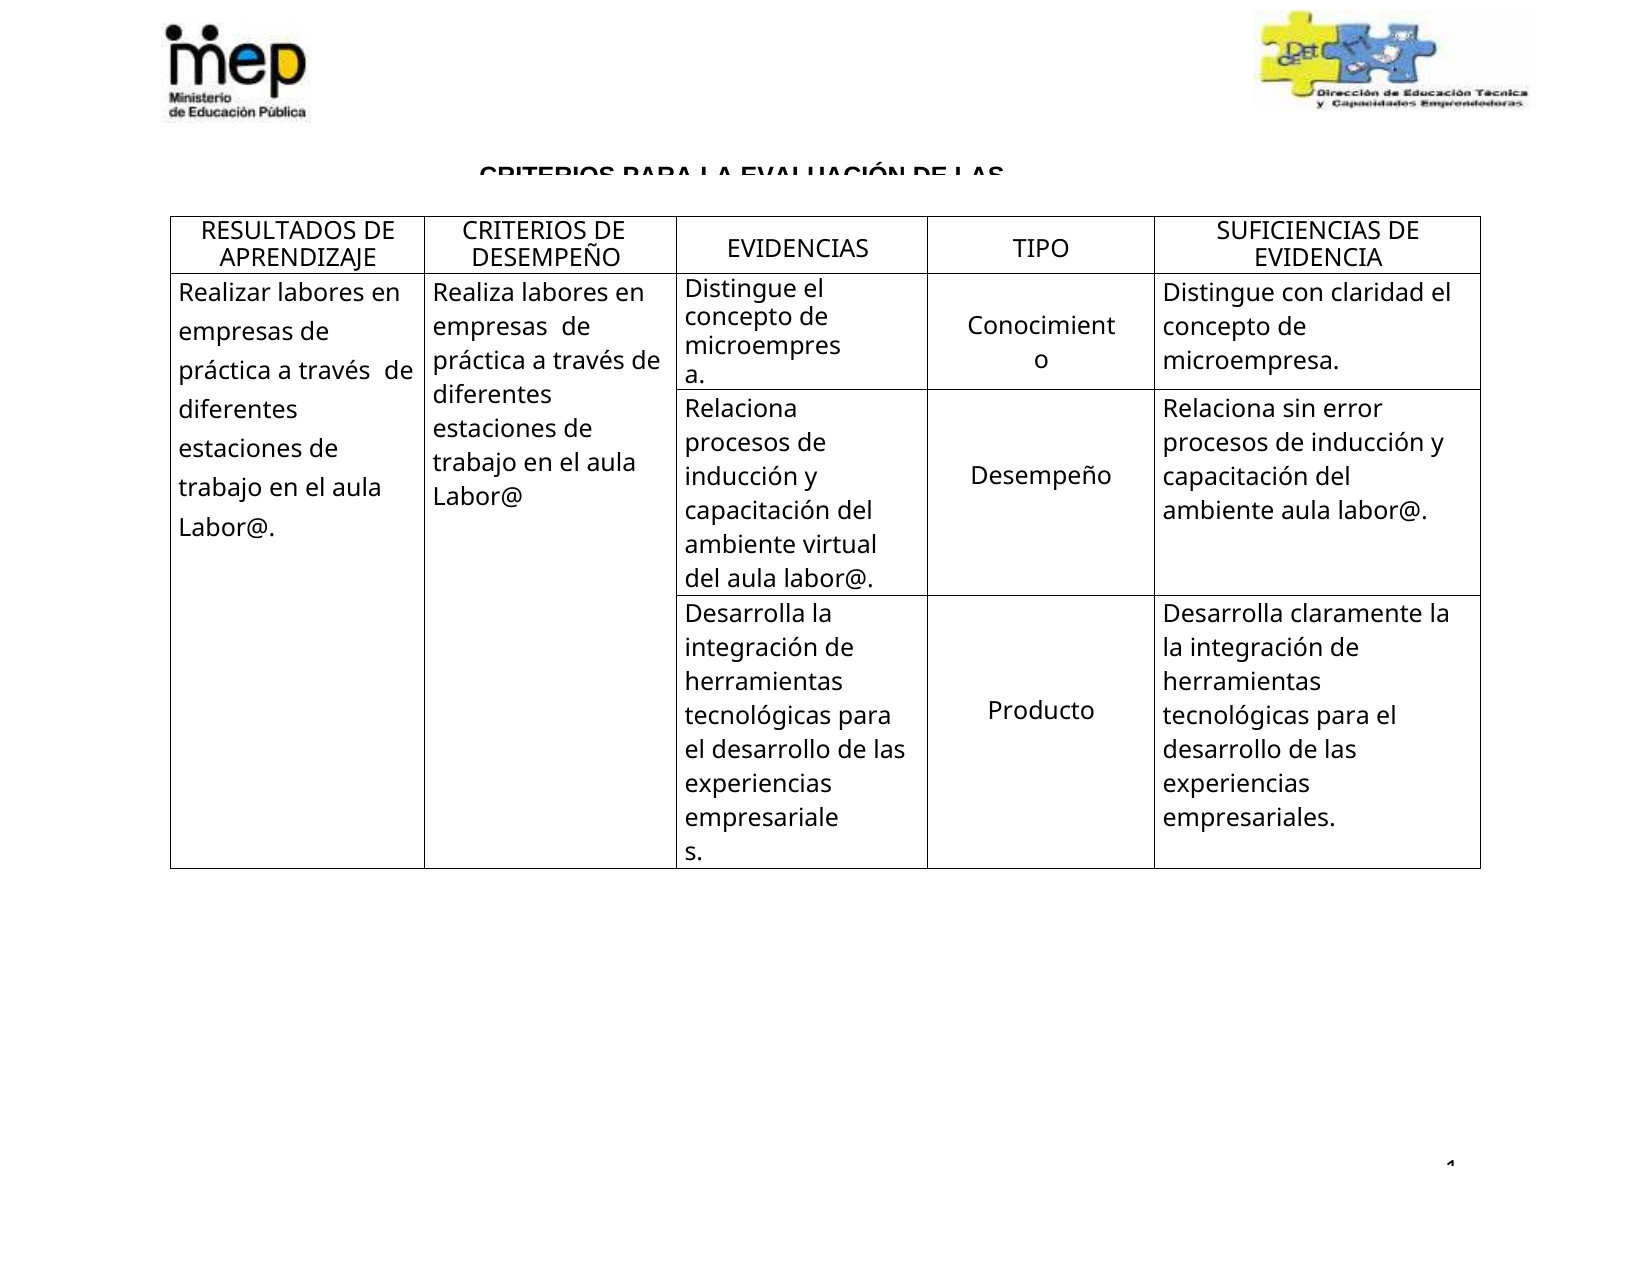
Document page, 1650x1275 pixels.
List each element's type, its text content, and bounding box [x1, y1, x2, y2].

table_cell Realiza labores en empresas de práctica a través de diferentes estaciones de trabajo en el aula Labor@ [425, 274, 676, 868]
table_cell Desarrolla claramente la la integración de herramientas tecnológicas para el desarrollo de las experiencias empresariales. [1155, 596, 1480, 868]
table_header SUFICIENCIAS DE EVIDENCIA [1155, 217, 1480, 273]
table_cell Relaciona procesos de inducción y capacitación del ambiente virtual del aula labor@. [677, 390, 927, 594]
table_cell Realizar labores en empresas de práctica a través de diferentes estaciones de trabajo en el aula Labor@. [171, 274, 424, 868]
table_cell Producto [928, 596, 1154, 868]
table_header RESULTADOS DE APRENDIZAJE [171, 217, 424, 273]
table_cell Desempeño [928, 390, 1154, 594]
picture [160, 22, 312, 123]
table_cell Distingue el concepto de microempresa. [677, 274, 927, 389]
table_cell Distingue con claridad el concepto de microempresa. [1155, 274, 1480, 389]
table_header CRITERIOS DE DESEMPEÑO [425, 217, 676, 273]
table_header EVIDENCIAS [677, 217, 927, 273]
picture [1254, 10, 1537, 112]
table_header TIPO [928, 217, 1154, 273]
table_cell Conocimiento [928, 274, 1154, 389]
table_cell Relaciona sin error procesos de inducción y capacitación del ambiente aula labor@. [1155, 390, 1480, 594]
table_cell Desarrolla la integración de herramientas tecnológicas para el desarrollo de las experiencias empresariales. [677, 596, 927, 868]
